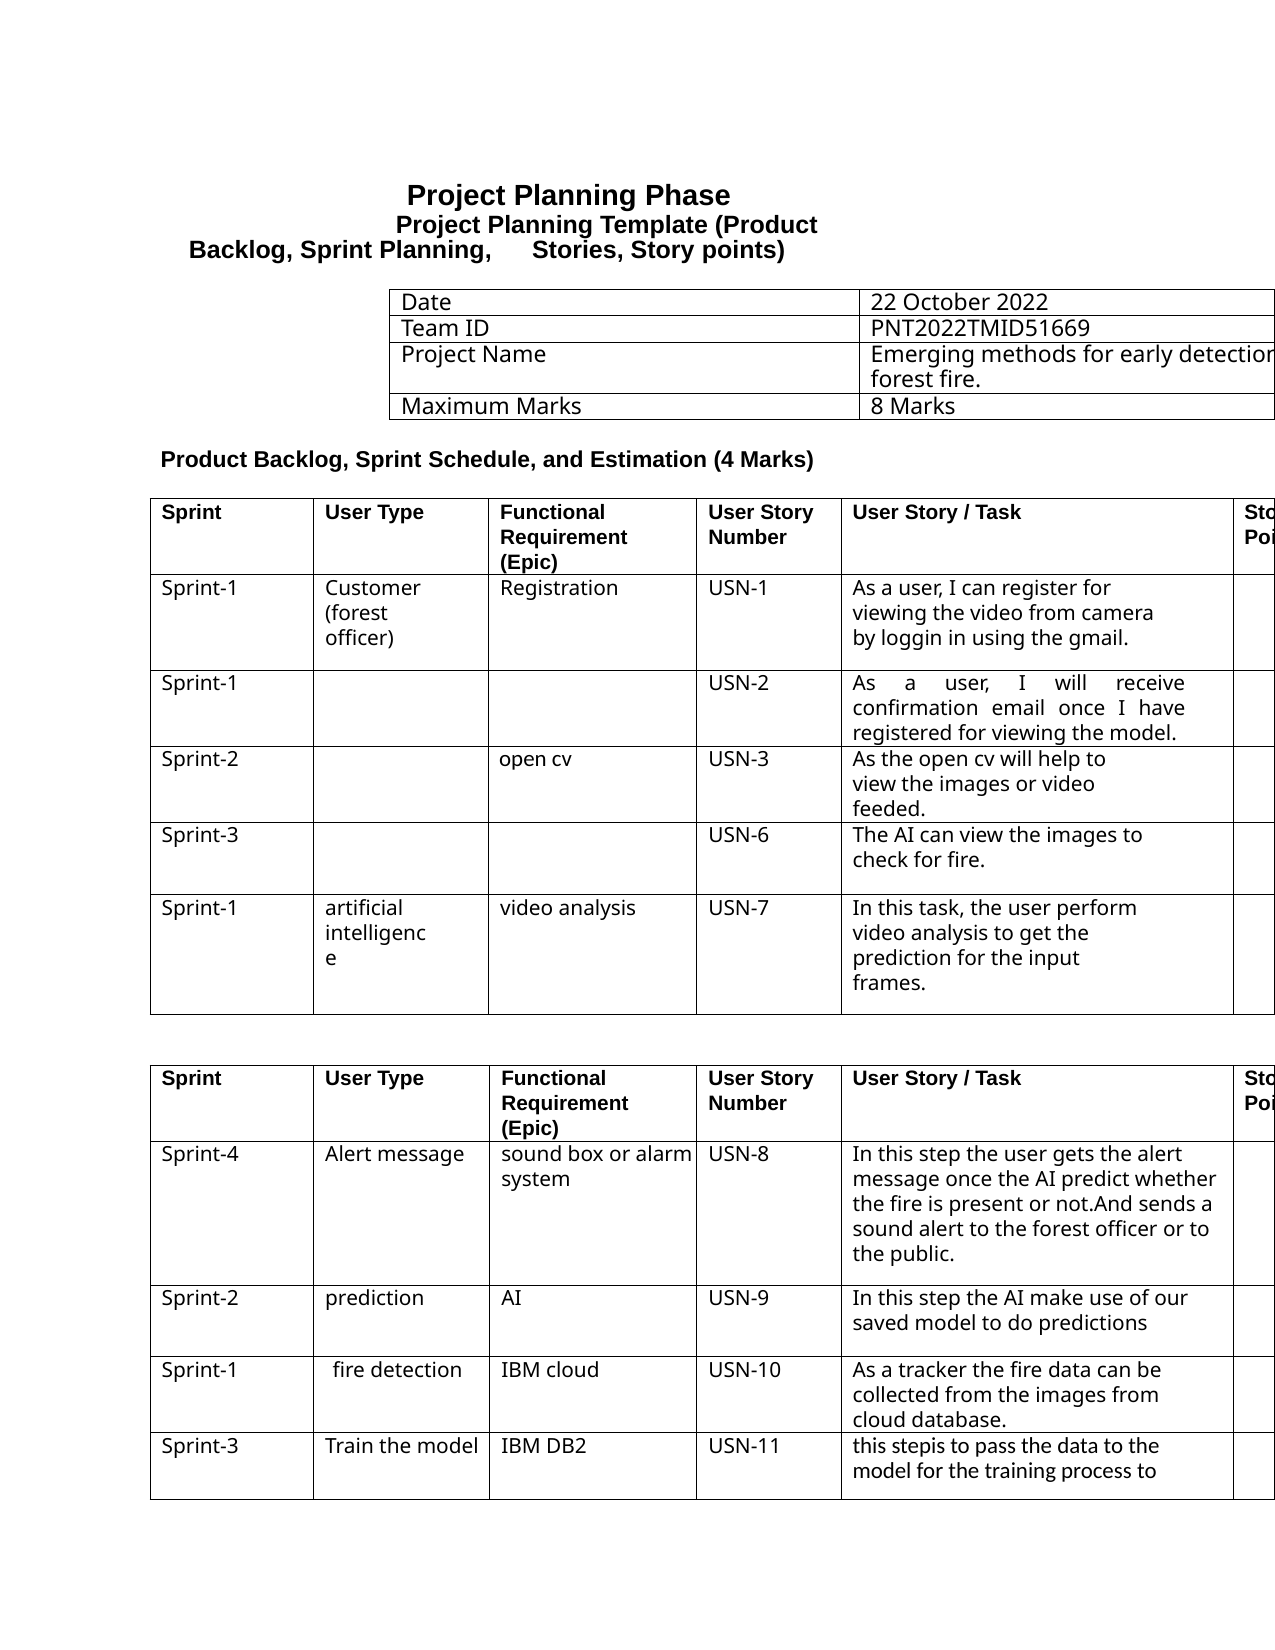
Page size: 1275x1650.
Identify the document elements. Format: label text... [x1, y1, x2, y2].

table_cell In this task, the user perform video analysis to get the prediction for the input frames. [842, 895, 1233, 1014]
table_cell Train the model [314, 1433, 489, 1499]
table_cell Sprint-2 [151, 747, 313, 822]
table_cell As the open cv will help to view the images or video feeded. [842, 747, 1233, 822]
table_cell artificial intelligence [314, 895, 488, 1014]
table_cell Emerging methods for early detection of forest fire. [860, 343, 1274, 393]
table_cell Registration [489, 575, 696, 670]
table_cell IBM cloud [490, 1357, 696, 1432]
table_cell In this step the user gets the alert message once the AI predict whether the fire is present or not.And sends a sound alert to the forest officer or to the public. [842, 1142, 1233, 1284]
table_header User Story / Task [842, 1066, 1233, 1141]
table_cell PNT2022TMID51669 [860, 316, 1274, 342]
table_header Story Points [1234, 1066, 1274, 1141]
table_cell USN-1 [697, 575, 841, 670]
table_cell fire detection [314, 1357, 489, 1432]
table_header Sprint [151, 499, 313, 574]
table_cell Maximum Marks [390, 394, 859, 419]
table_cell Sprint-2 [151, 1286, 313, 1356]
table_cell Team ID [390, 316, 859, 342]
table_cell 1 [1234, 671, 1274, 746]
table_cell USN-3 [697, 747, 841, 822]
table_cell Sprint-3 [151, 823, 313, 894]
table_cell USN-6 [697, 823, 841, 894]
table_header Functional Requirement (Epic) [489, 499, 696, 574]
table_cell 2 [1234, 1142, 1274, 1284]
table_cell 2 [1234, 575, 1274, 670]
table_cell 2 [1234, 823, 1274, 894]
table_cell The AI can view the images to check for fire. [842, 823, 1233, 894]
table_cell As a tracker the fire data can be collected from the images from cloud database. [842, 1357, 1233, 1432]
table_header User Story / Task [842, 499, 1233, 574]
table_cell USN-7 [697, 895, 841, 1014]
table_cell 2 [1234, 747, 1274, 822]
table_cell USN-10 [697, 1357, 841, 1432]
table_cell In this step the AI make use of our saved model to do predictions [842, 1286, 1233, 1356]
table_cell IBM DB2 [490, 1433, 696, 1499]
table_cell sound box or alarm system [490, 1142, 696, 1284]
table_cell USN-2 [697, 671, 841, 746]
table_cell [314, 671, 488, 746]
table_header 22 October 2022 [860, 290, 1274, 315]
text Product Backlog, Sprint Schedule, and Estimation (4 Marks) [160, 446, 1125, 473]
table_cell open cv [489, 747, 696, 822]
table_cell [314, 747, 488, 822]
table_cell 2 [1234, 1433, 1274, 1499]
table_cell As a user, I can register for viewing the video from camera by loggin in using the gmail. [842, 575, 1233, 670]
table_cell Sprint-4 [151, 1142, 313, 1284]
table_header User Type [314, 499, 488, 574]
table_cell 8 Marks [860, 394, 1274, 419]
table_header User Type [314, 1066, 489, 1141]
table_cell USN-8 [697, 1142, 841, 1284]
text Project Planning Phase [313, 186, 824, 211]
table_header User Story Number [697, 1066, 841, 1141]
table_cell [842, 1433, 1233, 1499]
table_cell 2 [1234, 895, 1274, 1014]
table_cell video analysis [489, 895, 696, 1014]
table_cell [489, 823, 696, 894]
table_header Date [390, 290, 859, 315]
table_cell Customer (forest officer) [314, 575, 488, 670]
table_cell Alert message [314, 1142, 489, 1284]
table_header Story Points [1234, 499, 1274, 574]
table_cell Sprint-1 [151, 895, 313, 1014]
table_cell As a user, I will receive confirmation email once I have registered for viewing the model. [842, 671, 1233, 746]
table_cell Sprint-3 [151, 1433, 313, 1499]
table_header Functional Requirement (Epic) [490, 1066, 696, 1141]
table_cell AI [490, 1286, 696, 1356]
table_cell 2 [1234, 1357, 1274, 1432]
text Project Planning Template (Product Backlog, Sprint Planning, Stories, Story points) [150, 213, 824, 263]
table_cell Sprint-1 [151, 1357, 313, 1432]
table_cell [489, 671, 696, 746]
table_cell USN-9 [697, 1286, 841, 1356]
table_cell prediction [314, 1286, 489, 1356]
table_header User Story Number [697, 499, 841, 574]
table_cell Project Name [390, 343, 859, 393]
table_cell USN-11 [697, 1433, 841, 1499]
table_cell [314, 823, 488, 894]
table_cell 1 [1234, 1286, 1274, 1356]
table_cell Sprint-1 [151, 671, 313, 746]
table_header Sprint [151, 1066, 313, 1141]
table_cell Sprint-1 [151, 575, 313, 670]
